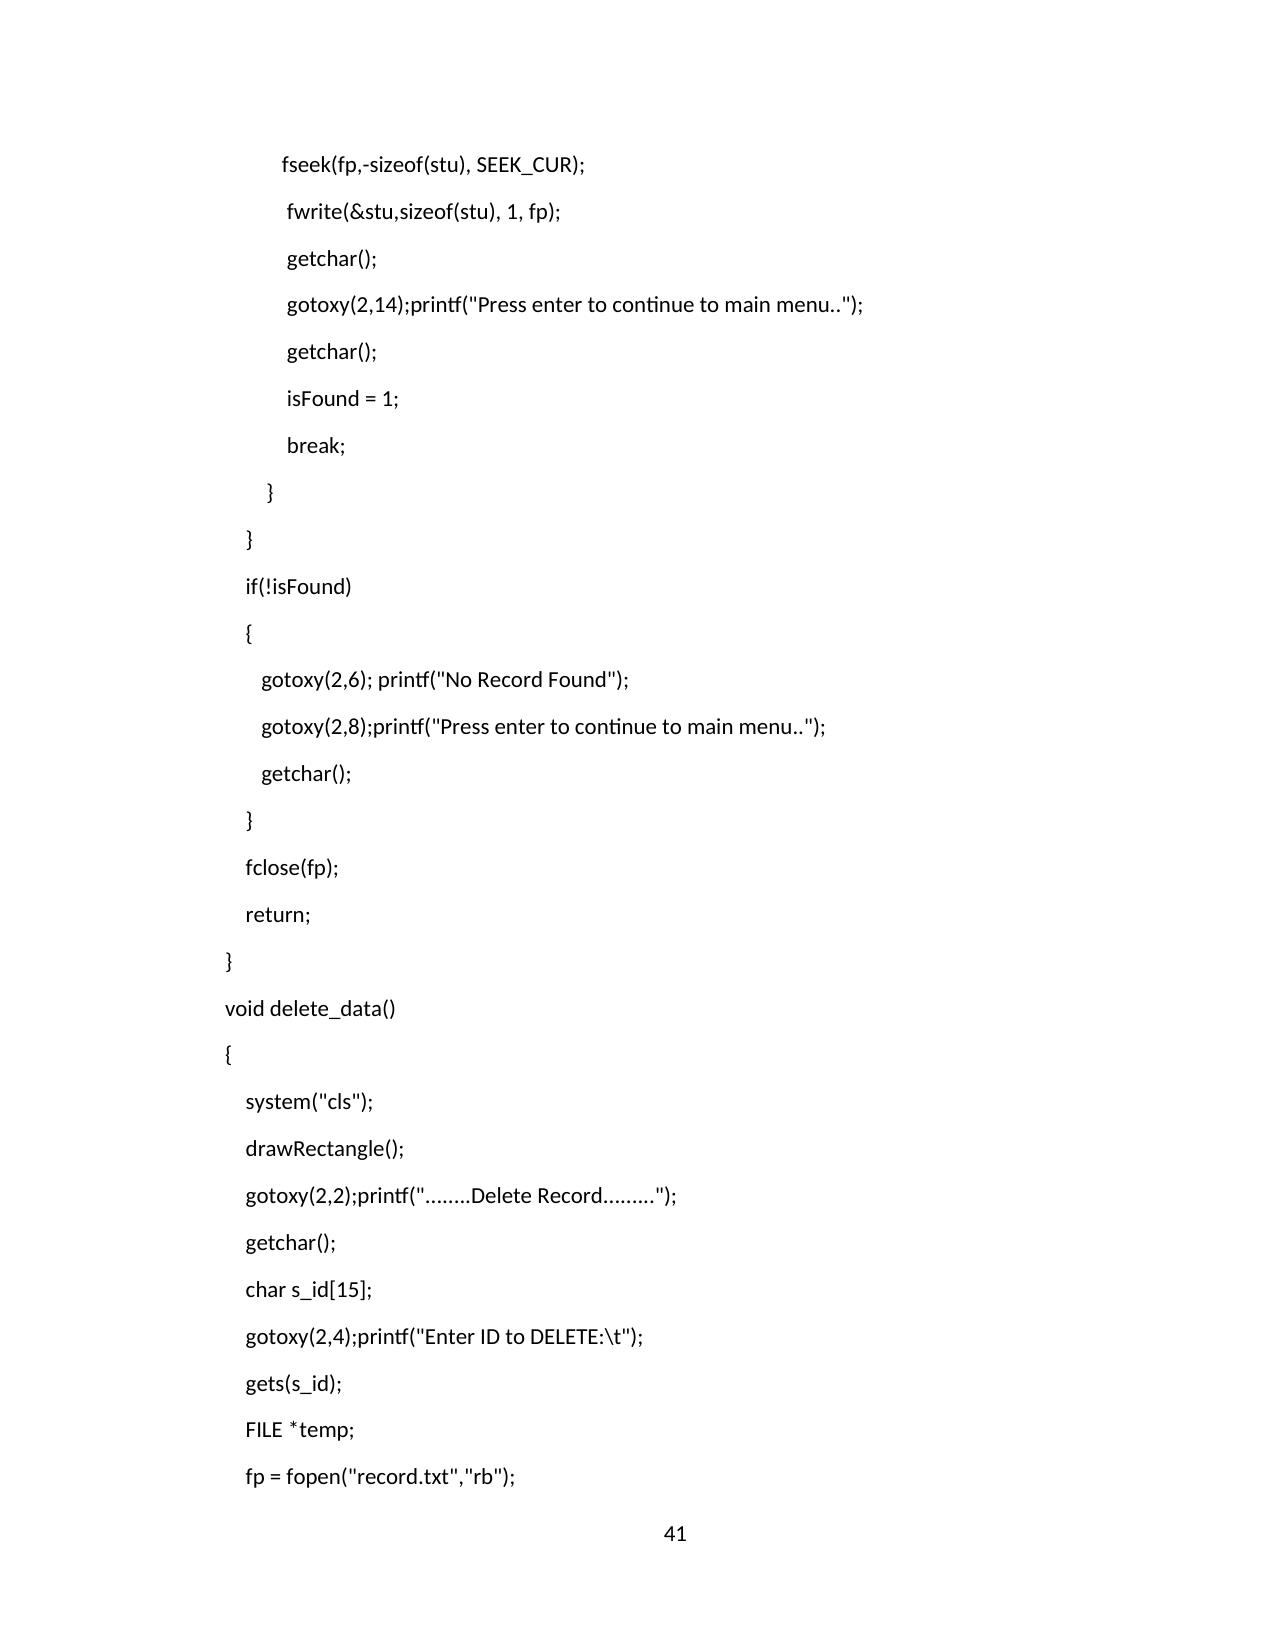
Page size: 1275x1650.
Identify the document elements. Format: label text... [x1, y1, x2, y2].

text char s_id[15]; [225, 1275, 1125, 1303]
text gotoxy(2,6); printf("No Record Found"); [225, 666, 1125, 694]
text getchar(); [225, 759, 1125, 787]
text fseek(fp,-sizeof(stu), SEEK_CUR); [225, 150, 1125, 178]
text isFound = 1; [225, 384, 1125, 412]
text } [225, 806, 1125, 834]
text if(!isFound) [225, 572, 1125, 600]
text gotoxy(2,14);printf("Press enter to continue to main menu.."); [225, 291, 1125, 319]
text return; [225, 900, 1125, 928]
text gotoxy(2,4);printf("Enter ID to DELETE:\t"); [225, 1322, 1125, 1350]
text gets(s_id); [225, 1369, 1125, 1397]
text { [225, 619, 1125, 647]
text fwrite(&stu,sizeof(stu), 1, fp); [225, 197, 1125, 225]
text break; [225, 431, 1125, 459]
text gotoxy(2,8);printf("Press enter to continue to main menu.."); [225, 712, 1125, 741]
text getchar(); [225, 1228, 1125, 1256]
text } [225, 525, 1125, 553]
text getchar(); [225, 244, 1125, 272]
text fclose(fp); [225, 853, 1125, 881]
text FILE *temp; [225, 1416, 1125, 1444]
text } [225, 947, 1125, 975]
text } [225, 478, 1125, 506]
text getchar(); [225, 337, 1125, 366]
text void delete_data() [225, 994, 1125, 1022]
text { [225, 1041, 1125, 1069]
text system("cls"); [225, 1087, 1125, 1116]
text gotoxy(2,2);printf("........Delete Record........."); [225, 1181, 1125, 1209]
text drawRectangle(); [225, 1134, 1125, 1162]
text fp = fopen("record.txt","rb"); [225, 1462, 1125, 1491]
